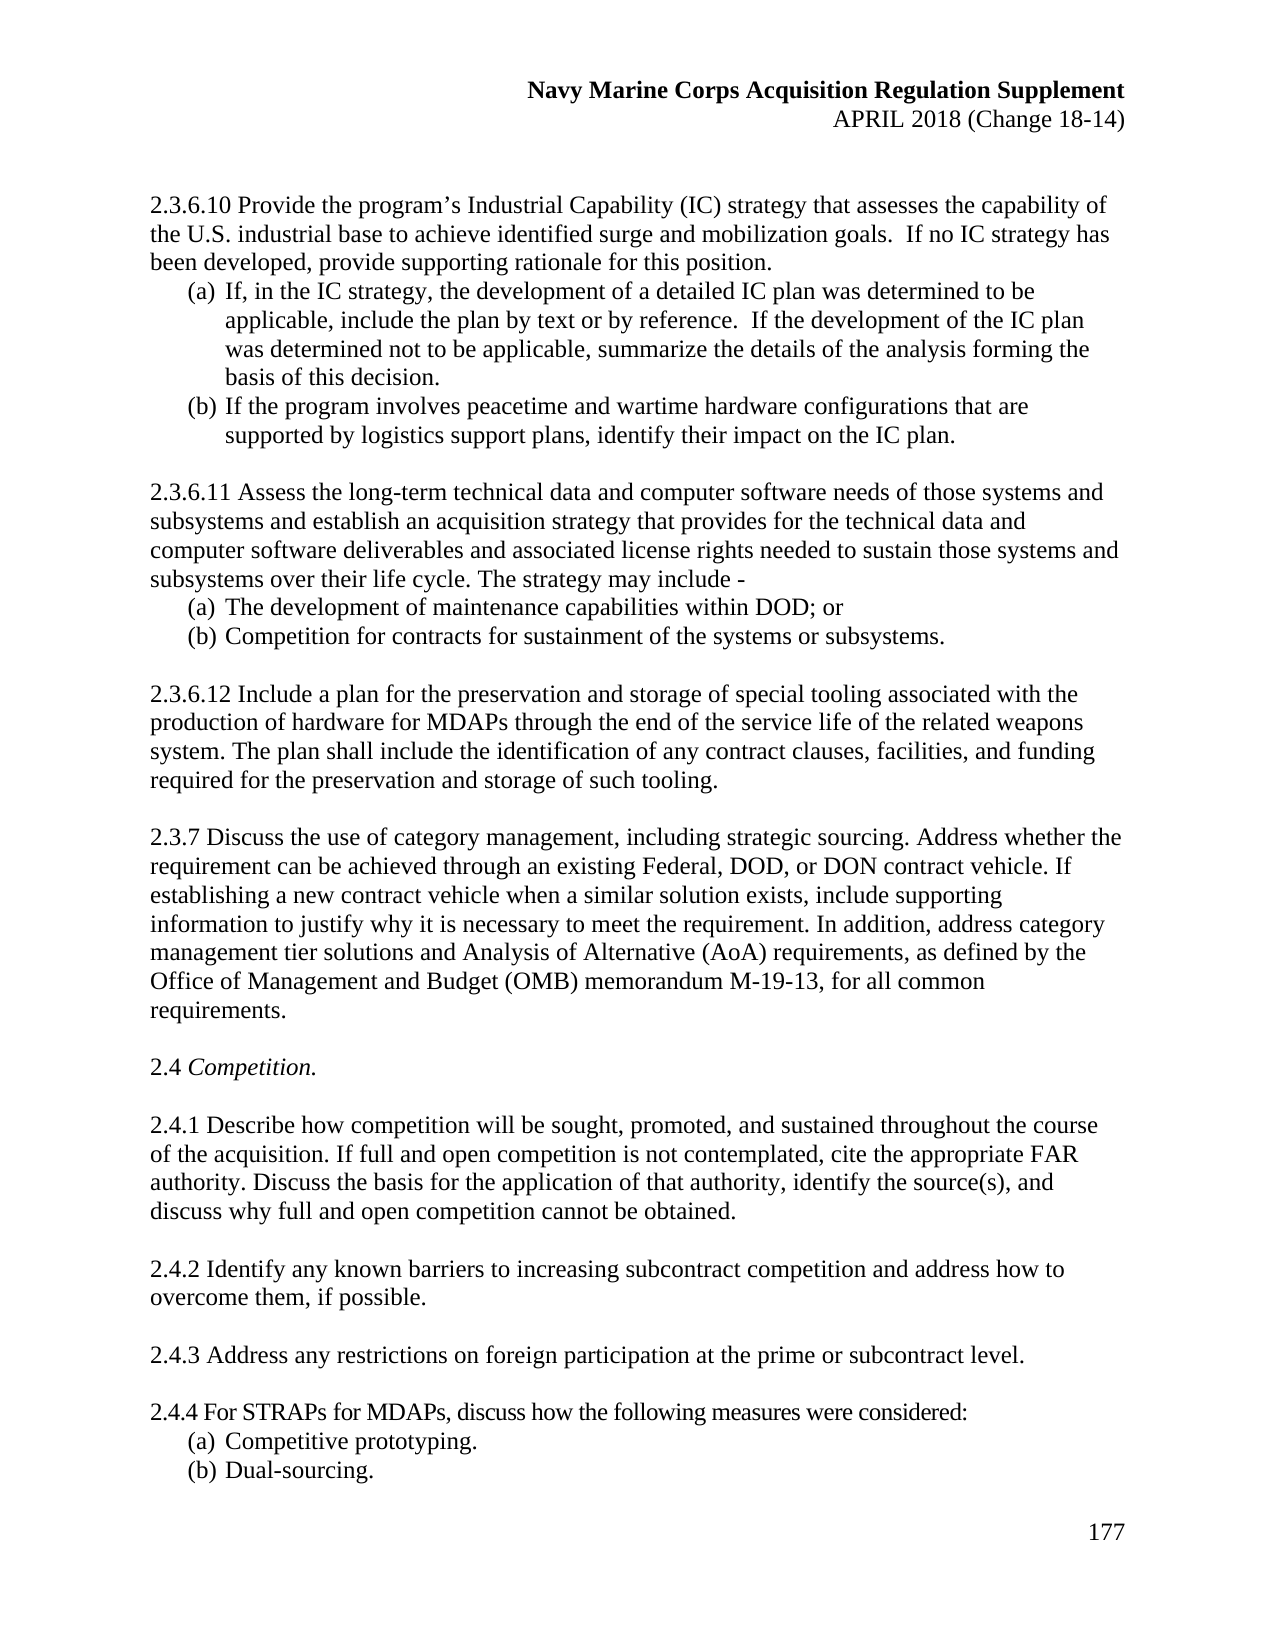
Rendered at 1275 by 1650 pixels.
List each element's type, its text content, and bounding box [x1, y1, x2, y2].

text 2.4.4 For STRAPs for MDAPs, discuss how the following measures were considered: [150, 1397, 1125, 1426]
text 2.3.6.11 Assess the long-term technical data and computer software needs of those systems and subsystems and establish an acquisition strategy that provides for the technical data and computer software deliverables and associated license rights needed to sustain those systems and subsystems over their life cycle. The strategy may include - [150, 477, 1125, 592]
text 2.3.6.12 Include a plan for the preservation and storage of special tooling associated with the production of hardware for MDAPs through the end of the service life of the related weapons system. The plan shall include the identification of any contract clauses, facilities, and funding required for the preservation and storage of such tooling. [150, 679, 1125, 794]
list Competition for contracts for sustainment of the systems or subsystems. [187, 621, 1125, 650]
list If the program involves peacetime and wartime hardware configurations that are supported by logistics support plans, identify their impact on the IC plan. [187, 391, 1125, 449]
list Dual-sourcing. [187, 1455, 1125, 1484]
text 2.4.2 Identify any known barriers to increasing subcontract competition and address how to overcome them, if possible. [150, 1254, 1125, 1311]
text 2.4 Competition. [150, 1052, 1125, 1081]
list The development of maintenance capabilities within DOD; or [187, 592, 1125, 621]
text 2.4.3 Address any restrictions on foreign participation at the prime or subcontract level. [150, 1340, 1125, 1369]
text 2.3.7 Discuss the use of category management, including strategic sourcing. Address whether the requirement can be achieved through an existing Federal, DOD, or DON contract vehicle. If establishing a new contract vehicle when a similar solution exists, include supporting information to justify why it is necessary to meet the requirement. In addition, address category management tier solutions and Analysis of Alternative (AoA) requirements, as defined by the Office of Management and Budget (OMB) memorandum M-19-13, for all common requirements. [150, 822, 1125, 1024]
list Competitive prototyping. [187, 1426, 1125, 1455]
list If, in the IC strategy, the development of a detailed IC plan was determined to be applicable, include the plan by text or by reference. If the development of the IC plan was determined not to be applicable, summarize the details of the analysis forming the basis of this decision. [187, 276, 1125, 391]
text 2.3.6.10 Provide the program’s Industrial Capability (IC) strategy that assesses the capability of the U.S. industrial base to achieve identified surge and mobilization goals. If no IC strategy has been developed, provide supporting rationale for this position. [150, 190, 1125, 276]
text 2.4.1 Describe how competition will be sought, promoted, and sustained throughout the course of the acquisition. If full and open competition is not contemplated, cite the appropriate FAR authority. Discuss the basis for the application of that authority, identify the source(s), and discuss why full and open competition cannot be obtained. [150, 1110, 1125, 1225]
